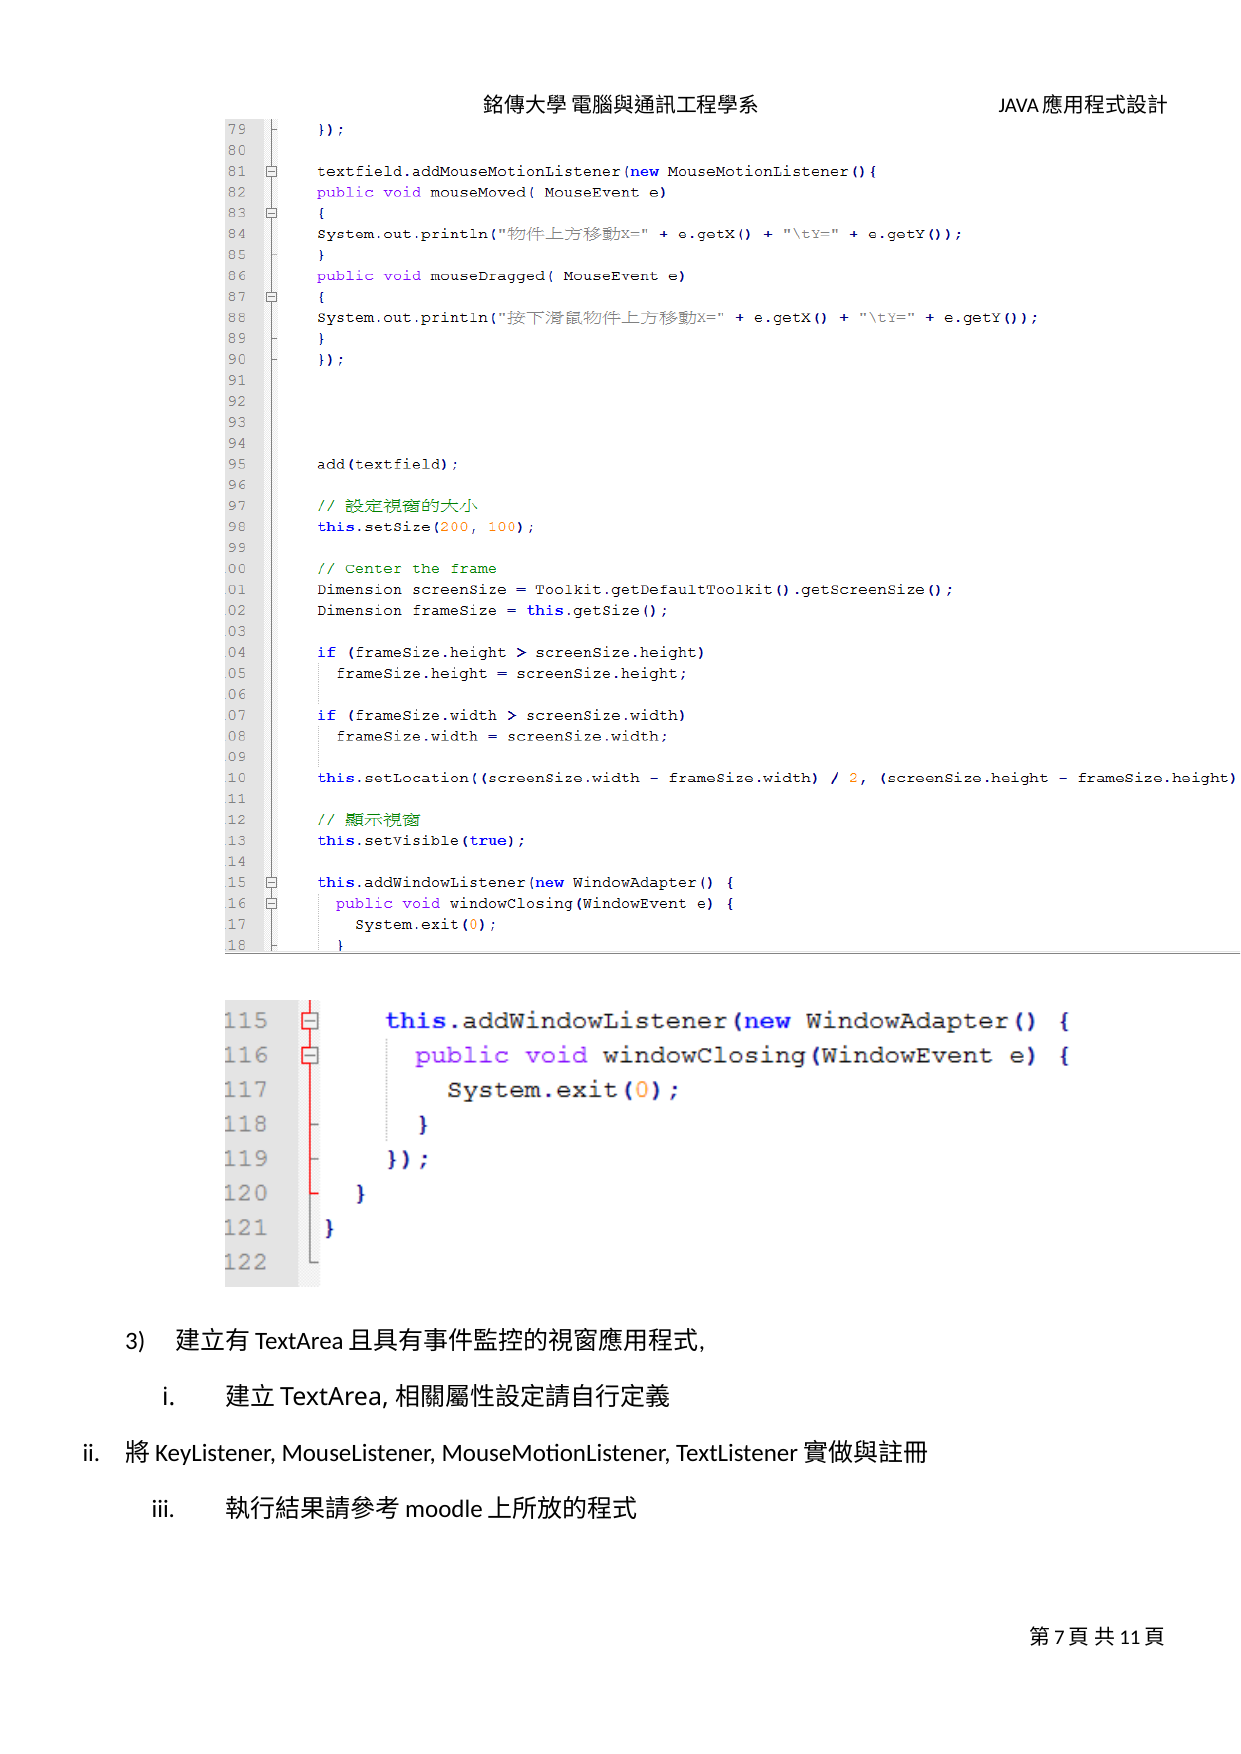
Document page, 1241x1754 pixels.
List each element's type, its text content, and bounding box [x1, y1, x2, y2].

list 將KeyListener, MouseListener, MouseMotionListener, TextListener實做與註冊 [75, 1432, 1165, 1469]
list 建立有TextArea且具有事件監控的視窗應用程式, [125, 1319, 1165, 1357]
picture [225, 119, 1241, 954]
list 執行結果請參考moodle上所放的程式 [175, 1488, 1165, 1526]
list 建立TextArea, 相關屬性設定請自行定義 [175, 1376, 1165, 1413]
picture [225, 1000, 1177, 1287]
